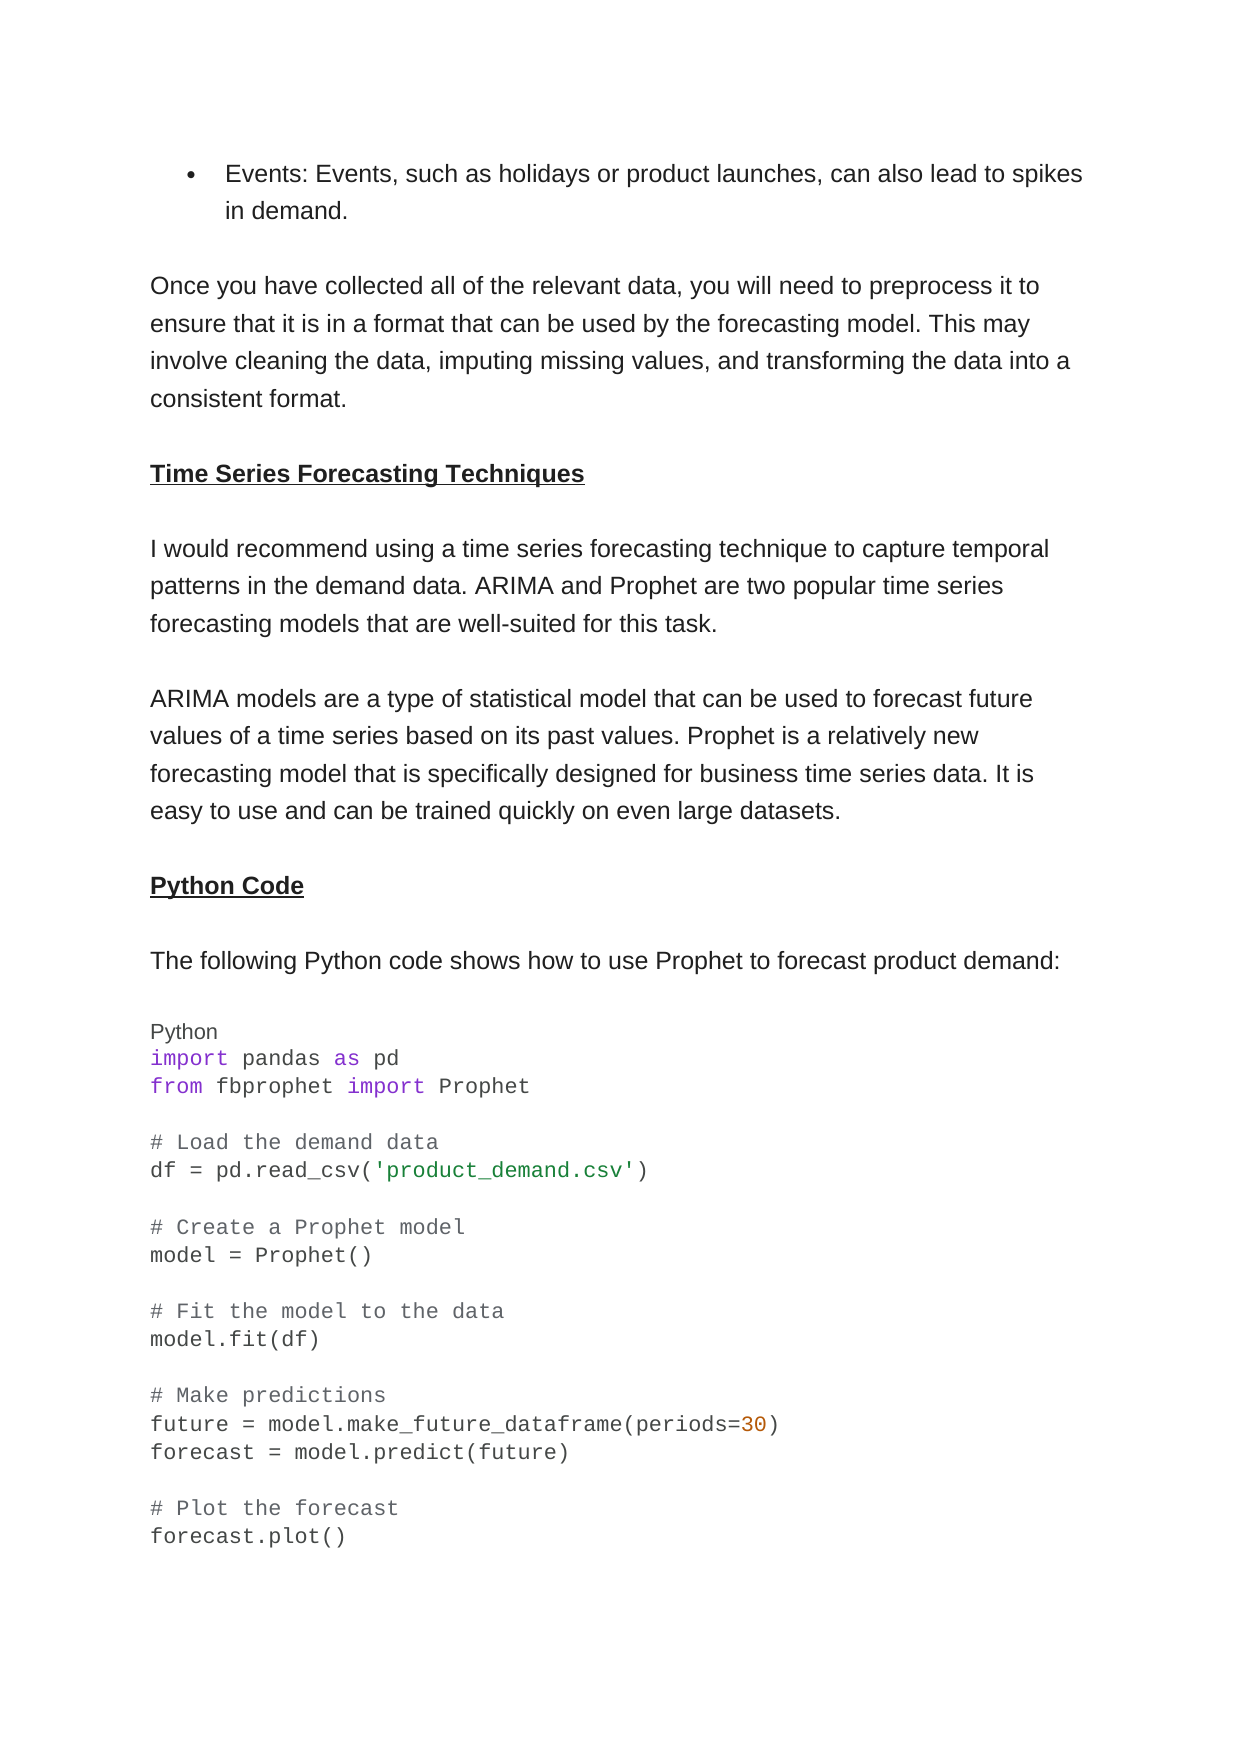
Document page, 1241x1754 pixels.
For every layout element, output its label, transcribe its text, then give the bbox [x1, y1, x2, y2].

text # Fit the model to the data [150, 1297, 1090, 1325]
text import pandas as pd [150, 1044, 1090, 1072]
text # Plot the forecast [150, 1494, 1090, 1522]
text # Make predictions [150, 1381, 1090, 1409]
text model.fit(df) [150, 1325, 1090, 1353]
list Events: Events, such as holidays or product launches, can also lead to spikes in demand. [187, 150, 1090, 225]
text future = model.make_future_dataframe(periods=30) [150, 1409, 1090, 1437]
text forecast.plot() [150, 1522, 1090, 1550]
text forecast = model.predict(future) [150, 1437, 1090, 1466]
text ARIMA models are a type of statistical model that can be used to forecast future values of a time series based on its past values. Prophet is a relatively new forecasting model that is specifically designed for business time series data. It is easy to use and can be trained quickly on even large datasets. [150, 675, 1090, 825]
text # Create a Prophet model [150, 1212, 1090, 1241]
text from fbprophet import Prophet [150, 1072, 1090, 1100]
text Python Code [150, 862, 1090, 900]
text Time Series Forecasting Techniques [150, 450, 1090, 487]
text # Load the demand data [150, 1128, 1090, 1156]
text I would recommend using a time series forecasting technique to capture temporal patterns in the demand data. ARIMA and Prophet are two popular time series forecasting models that are well-suited for this task. [150, 525, 1090, 637]
text model = Prophet() [150, 1241, 1090, 1269]
text Once you have collected all of the relevant data, you will need to preprocess it to ensure that it is in a format that can be used by the forecasting model. This may involve cleaning the data, imputing missing values, and transforming the data into a consistent format. [150, 262, 1090, 412]
text The following Python code shows how to use Prophet to forecast product demand: [150, 937, 1090, 975]
text Python [150, 1012, 1090, 1044]
text df = pd.read_csv('product_demand.csv') [150, 1156, 1090, 1184]
